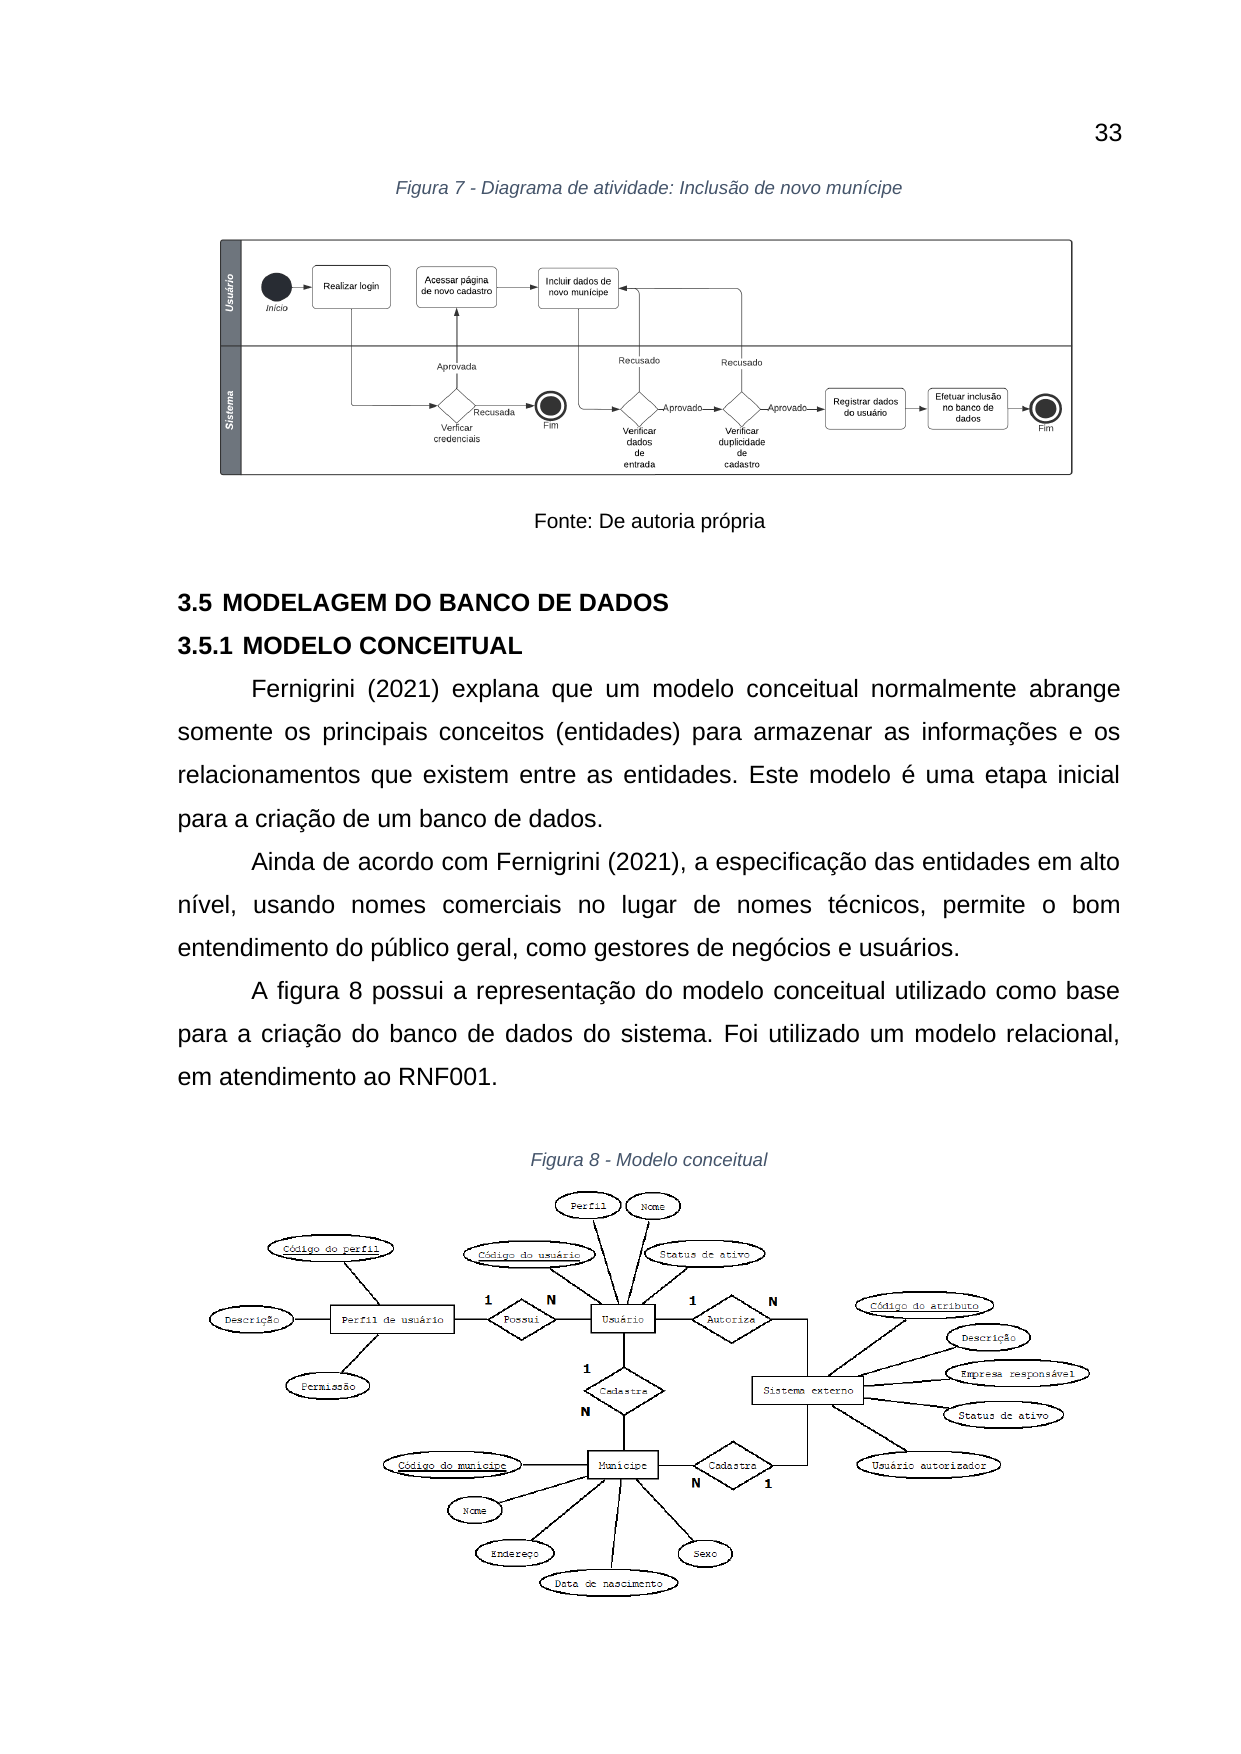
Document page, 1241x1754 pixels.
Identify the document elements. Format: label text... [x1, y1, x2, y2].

subtitle MODELAGEM DO BANCO DE DADOS [177, 588, 1122, 617]
picture [208, 1191, 1092, 1598]
text A figura 8 possui a representação do modelo conceitual utilizado como base para a criação do banco de dados do sistema. Foi utilizado um modelo relacional, em atendimento ao RNF001. [177, 976, 1122, 1091]
text Fernigrini (2021) explana que um modelo conceitual normalmente abrange somente os principais conceitos (entidades) para armazenar as informações e os relacionamentos que existem entre as entidades. Este modelo é uma etapa inicial para a criação de um banco de dados. [177, 674, 1122, 832]
subtitle MODELO CONCEITUAL [177, 631, 1122, 660]
text Ainda de acordo com Fernigrini (2021), a especificação das entidades em alto nível, usando nomes comerciais no lugar de nomes técnicos, permite o bom entendimento do público geral, como gestores de negócios e usuários. [177, 847, 1122, 962]
picture [208, 219, 1092, 495]
text Fonte: De autoria própria [177, 509, 1122, 533]
